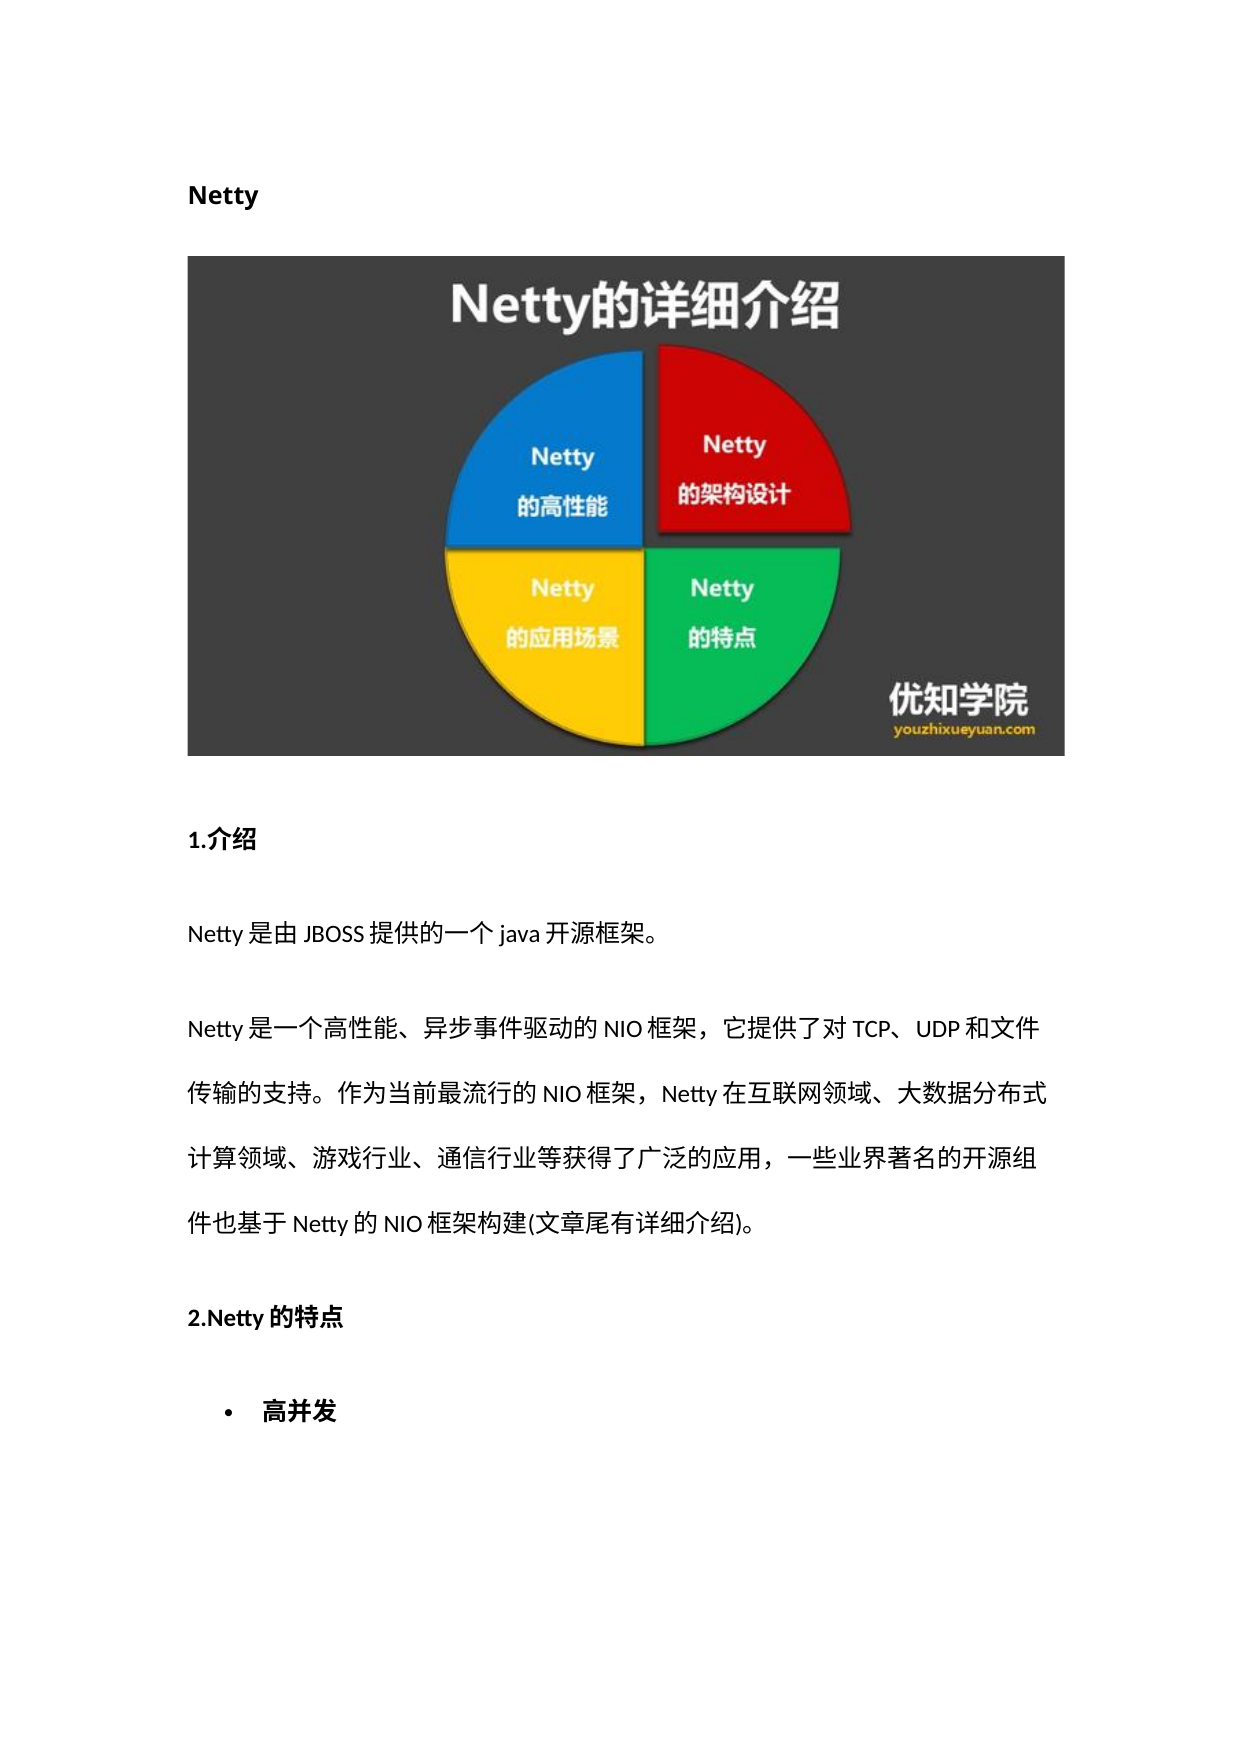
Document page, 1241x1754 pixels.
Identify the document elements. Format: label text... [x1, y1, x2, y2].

text Netty是一个高性能、异步事件驱动的NIO框架，它提供了对TCP、UDP和文件传输的支持。作为当前最流行的NIO框架，Netty在互联网领域、大数据分布式计算领域、游戏行业、通信行业等获得了广泛的应用，一些业界著名的开源组件也基于Netty的NIO框架构建(文章尾有详细介绍)。 [187, 994, 1053, 1254]
text 2.Netty的特点 [187, 1283, 1053, 1348]
subtitle Netty [187, 162, 1053, 227]
text 1.介绍 [187, 805, 1053, 870]
text Netty是由JBOSS提供的一个java开源框架。 [187, 899, 1053, 964]
list 高并发 [225, 1377, 1053, 1442]
picture [187, 256, 1065, 756]
